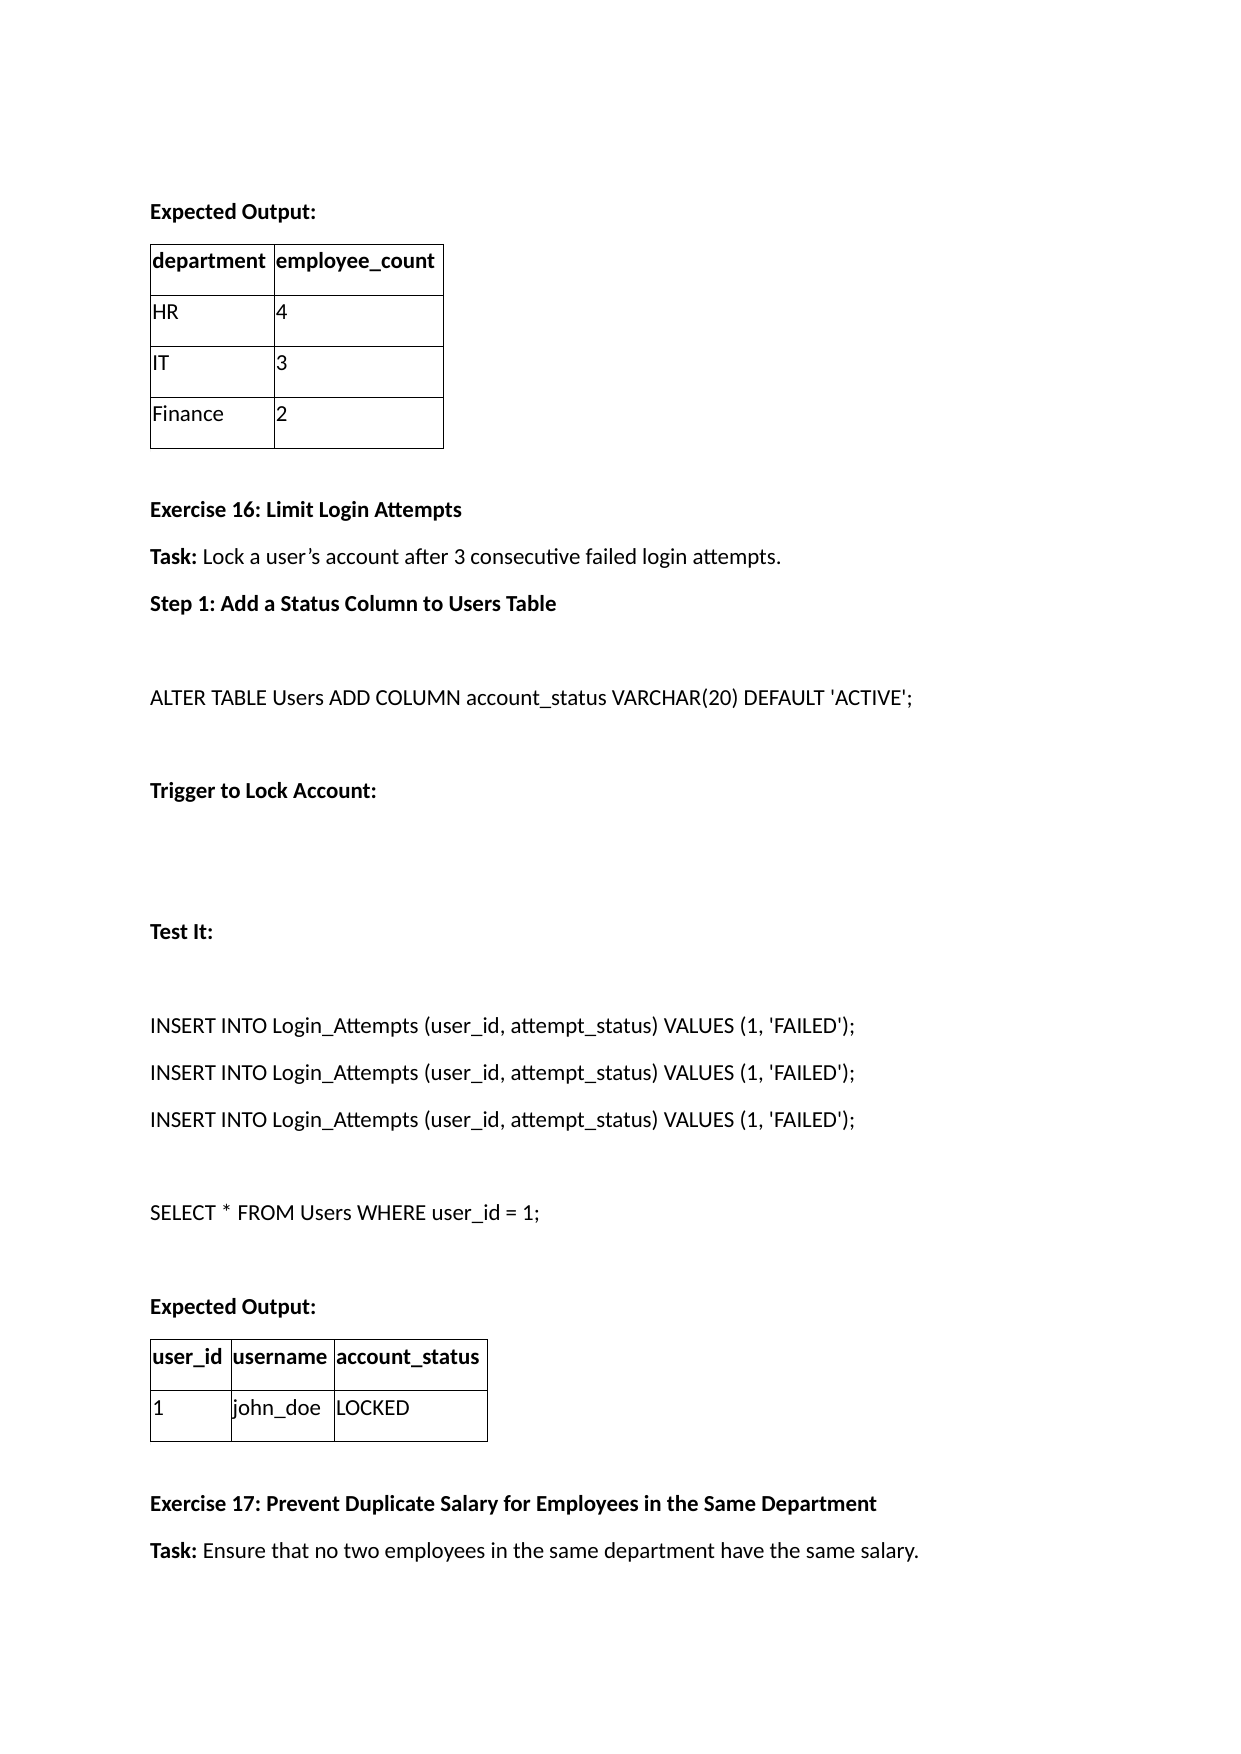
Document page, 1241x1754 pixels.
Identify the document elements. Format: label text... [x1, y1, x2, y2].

table_cell 4 [275, 296, 443, 346]
text Task: Lock a user’s account after 3 consecutive failed login attempts. [150, 542, 1090, 570]
table_header account_status [335, 1340, 487, 1390]
table_cell 3 [275, 347, 443, 397]
table_cell 1 [151, 1391, 231, 1441]
text ALTER TABLE Users ADD COLUMN account_status VARCHAR(20) DEFAULT 'ACTIVE'; [150, 683, 1090, 711]
text INSERT INTO Login_Attempts (user_id, attempt_status) VALUES (1, 'FAILED'); [150, 1011, 1090, 1039]
text Exercise 17: Prevent Duplicate Salary for Employees in the Same Department [150, 1489, 1090, 1517]
table_cell 2 [275, 398, 443, 447]
table_cell LOCKED [335, 1391, 487, 1441]
table_header employee_count [275, 245, 443, 295]
table_header username [232, 1340, 334, 1390]
text INSERT INTO Login_Attempts (user_id, attempt_status) VALUES (1, 'FAILED'); [150, 1105, 1090, 1133]
text Step 1: Add a Status Column to Users Table [150, 589, 1090, 617]
text Task: Ensure that no two employees in the same department have the same salary. [150, 1536, 1090, 1564]
table_cell Finance [151, 398, 274, 447]
text Expected Output: [150, 1292, 1090, 1320]
text Exercise 16: Limit Login Attempts [150, 495, 1090, 523]
text Test It: [150, 917, 1090, 945]
table_cell IT [151, 347, 274, 397]
table_header user_id [151, 1340, 231, 1390]
text Expected Output: [150, 197, 1090, 225]
text INSERT INTO Login_Attempts (user_id, attempt_status) VALUES (1, 'FAILED'); [150, 1058, 1090, 1086]
table_header department [151, 245, 274, 295]
text Trigger to Lock Account: [150, 777, 1090, 805]
text SELECT * FROM Users WHERE user_id = 1; [150, 1198, 1090, 1227]
table_cell HR [151, 296, 274, 346]
table_cell john_doe [232, 1391, 334, 1441]
